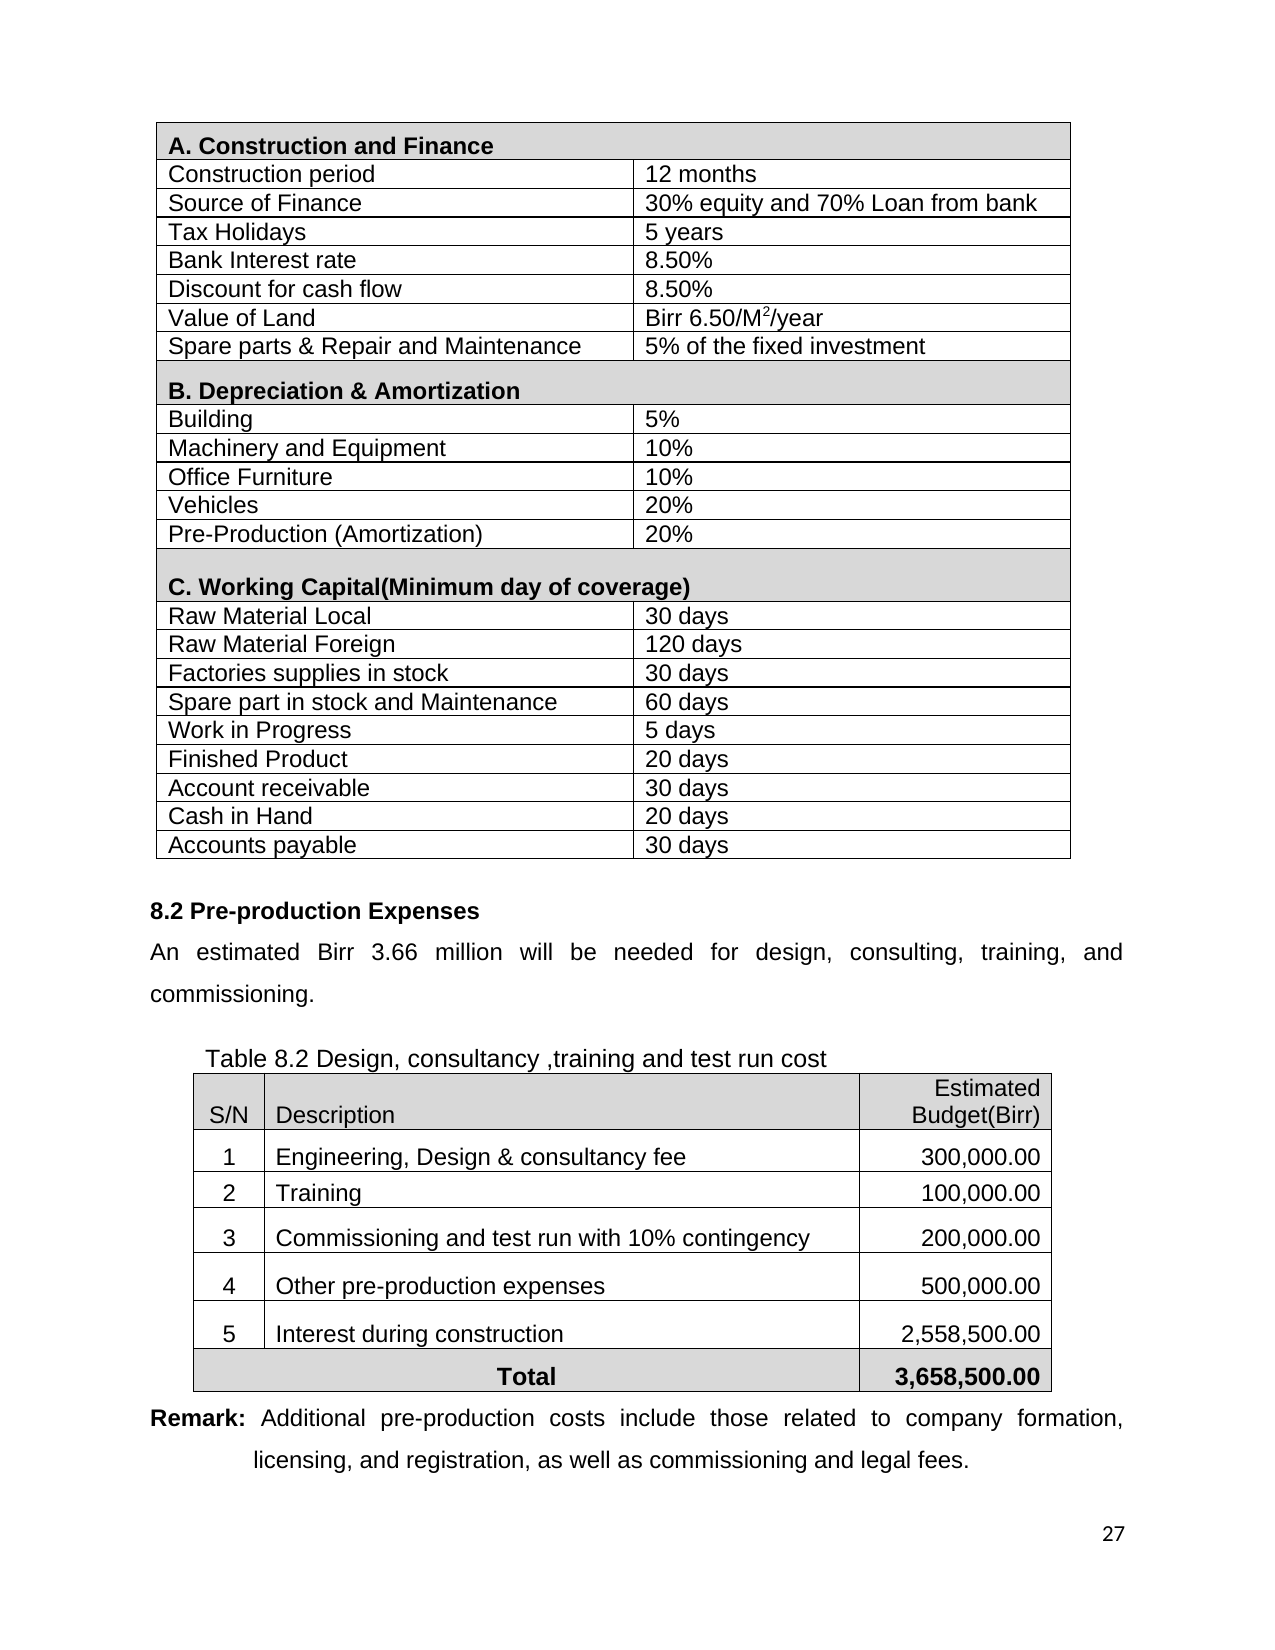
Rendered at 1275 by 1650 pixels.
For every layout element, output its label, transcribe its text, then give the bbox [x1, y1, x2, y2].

table_cell Pre-Production (Amortization) [157, 520, 633, 547]
table_cell 30 days [634, 602, 1070, 629]
table_cell Spare part in stock and Maintenance [157, 688, 633, 715]
table_cell Factories supplies in stock [157, 659, 633, 686]
table_cell Tax Holidays [157, 218, 633, 245]
table_cell 60 days [634, 688, 1070, 715]
table_cell C. Working Capital(Minimum day of coverage) [157, 549, 1070, 601]
text Remark: Additional pre-production costs include those related to company formation, licensing, and registration, as well as commissioning and legal fees. [150, 1404, 1125, 1473]
table_cell 200,000.00 [860, 1208, 1051, 1252]
table_cell 5 years [634, 218, 1070, 245]
table_cell 30 days [634, 774, 1070, 801]
table_cell Engineering, Design & consultancy fee [265, 1130, 859, 1171]
table_cell Office Furniture [157, 463, 633, 490]
table_cell B. Depreciation & Amortization [157, 361, 1070, 404]
text An estimated Birr 3.66 million will be needed for design, consulting, training, and commissioning. [150, 938, 1125, 1007]
table_cell 10% [634, 463, 1070, 490]
table_cell Finished Product [157, 745, 633, 772]
table_cell 20% [634, 520, 1070, 547]
table_cell Cash in Hand [157, 802, 633, 830]
table_cell 12 months [634, 160, 1070, 188]
table_cell Estimated Budget(Birr) [860, 1074, 1051, 1129]
table_cell Training [265, 1172, 859, 1207]
text 8.2 Pre-production Expenses [150, 897, 1125, 924]
table_cell 4 [194, 1253, 264, 1299]
table_cell Description [265, 1074, 859, 1129]
table_cell 20% [634, 491, 1070, 519]
table_cell 300,000.00 [860, 1130, 1051, 1171]
table_cell Birr 6.50/M2/year [634, 304, 1070, 331]
table_cell Raw Material Local [157, 602, 633, 629]
table_cell 5% [634, 405, 1070, 433]
table_cell 2,558,500.00 [860, 1301, 1051, 1347]
table_cell Other pre-production expenses [265, 1253, 859, 1299]
table_cell Account receivable [157, 774, 633, 801]
table_cell 8.50% [634, 246, 1070, 274]
table_cell Raw Material Foreign [157, 630, 633, 658]
table_cell 100,000.00 [860, 1172, 1051, 1207]
table_cell Machinery and Equipment [157, 434, 633, 461]
table_cell 5 days [634, 716, 1070, 744]
table_cell Building [157, 405, 633, 433]
table_cell 10% [634, 434, 1070, 461]
table_cell 3,658,500.00 [860, 1349, 1051, 1391]
table_cell 30 days [634, 659, 1070, 686]
table_header Table 8.2 Design, consultancy ,training and test run cost [194, 1021, 1052, 1072]
table_cell 5% of the fixed investment [634, 332, 1070, 360]
table_cell Construction period [157, 160, 633, 188]
table_cell Spare parts & Repair and Maintenance [157, 332, 633, 360]
table_cell 3 [194, 1208, 264, 1252]
table_cell Work in Progress [157, 716, 633, 744]
table_cell 5 [194, 1301, 264, 1347]
table_cell Total [194, 1349, 859, 1391]
table_cell Vehicles [157, 491, 633, 519]
table_cell Bank Interest rate [157, 246, 633, 274]
table_cell 500,000.00 [860, 1253, 1051, 1299]
table_cell Source of Finance [157, 189, 633, 216]
table_cell Commissioning and test run with 10% contingency [265, 1208, 859, 1252]
table_cell 2 [194, 1172, 264, 1207]
table_cell 120 days [634, 630, 1070, 658]
table_cell 1 [194, 1130, 264, 1171]
table_cell Accounts payable [157, 831, 633, 858]
table_cell 20 days [634, 745, 1070, 772]
table_cell 30% equity and 70% Loan from bank [634, 189, 1070, 216]
table_cell Discount for cash flow [157, 275, 633, 302]
table_cell 8.50% [634, 275, 1070, 302]
table_cell 30 days [634, 831, 1070, 858]
table_cell 20 days [634, 802, 1070, 830]
table_header A. Construction and Finance [157, 123, 1070, 159]
table_cell Interest during construction [265, 1301, 859, 1347]
table_cell S/N [194, 1074, 264, 1129]
table_cell Value of Land [157, 304, 633, 331]
